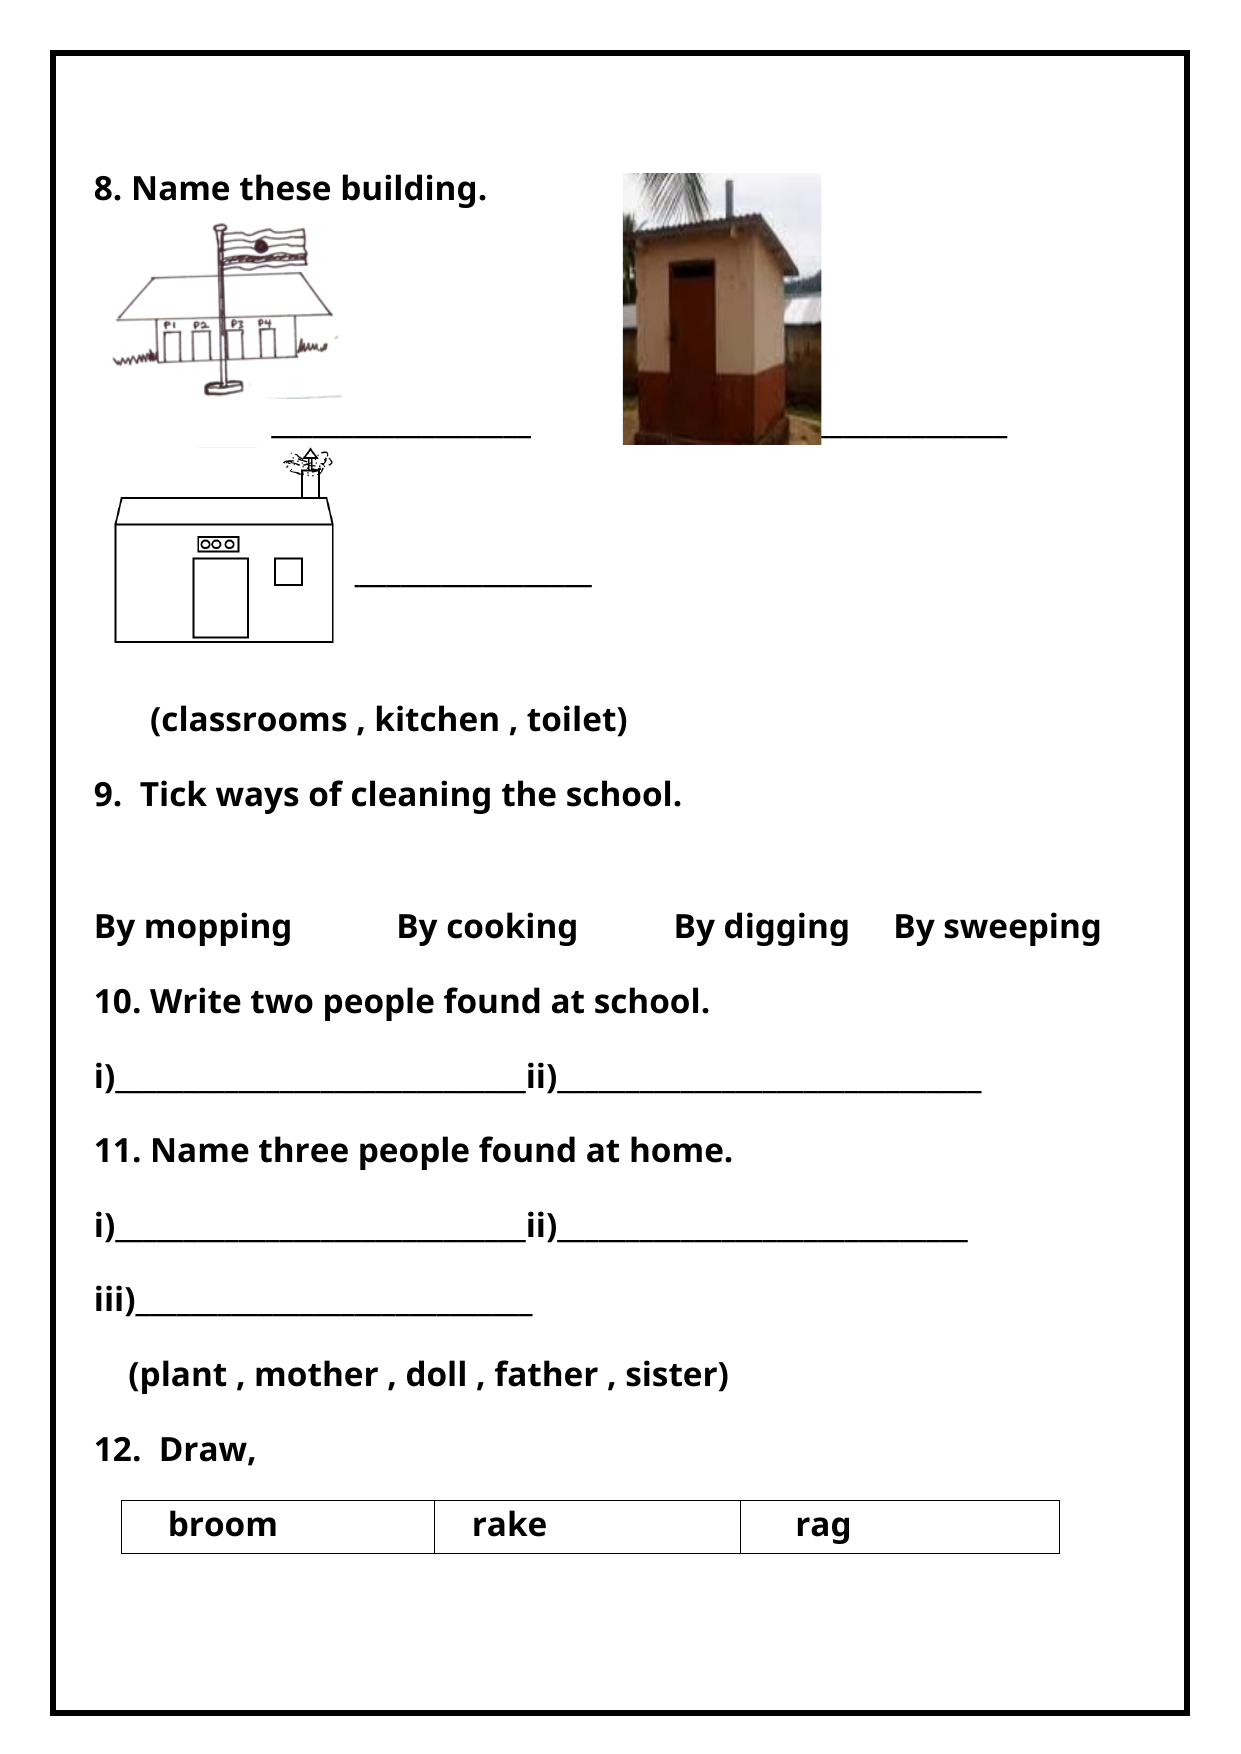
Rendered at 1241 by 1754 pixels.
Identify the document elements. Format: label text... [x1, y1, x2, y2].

text 11. Name three people found at home. [94, 1127, 1172, 1172]
text By mopping By cooking By digging By sweeping [94, 903, 1172, 949]
text 8. Name these building. [94, 164, 1172, 210]
text (plant , mother , doll , father , sister) [94, 1351, 1172, 1396]
text ___________________ ___________________ [150, 398, 622, 443]
text ___________________ [355, 547, 1172, 592]
table_header rag [741, 1501, 1059, 1553]
text 12. Draw, [94, 1425, 1172, 1471]
text iii)_____________________________ [94, 1276, 1172, 1322]
picture [109, 447, 355, 651]
table_header broom [122, 1501, 434, 1553]
text i)______________________________ii)_______________________________ [94, 1052, 1172, 1098]
picture [622, 173, 822, 445]
text 9. Tick ways of cleaning the school. [94, 771, 1172, 816]
table_header rake [435, 1501, 740, 1553]
text (classrooms , kitchen , toilet) [150, 696, 1172, 742]
text ___________________ ___________________ [822, 398, 1172, 443]
picture [109, 215, 343, 399]
text i)______________________________ii)______________________________ [94, 1202, 1172, 1247]
text 10. Write two people found at school. [94, 978, 1172, 1023]
